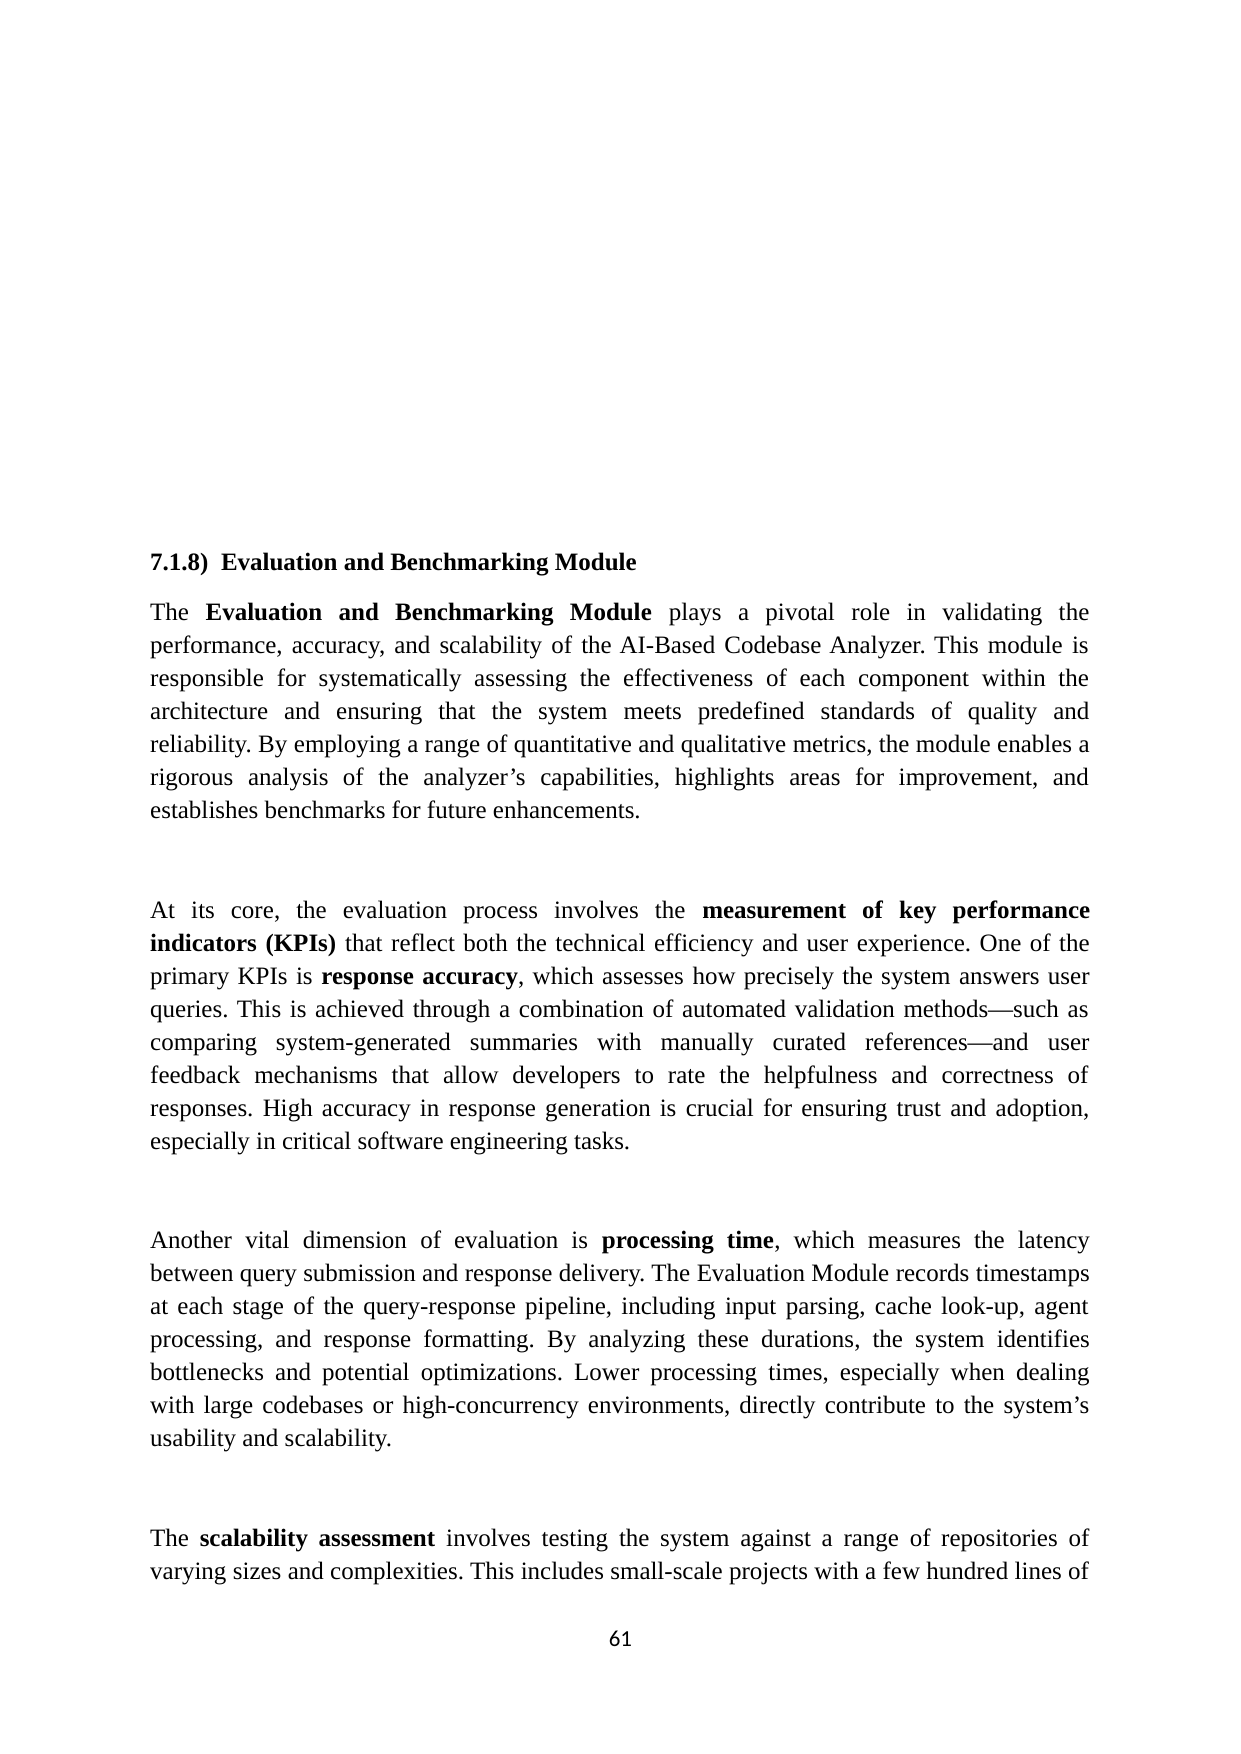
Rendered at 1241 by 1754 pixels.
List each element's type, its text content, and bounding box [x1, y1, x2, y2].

text At its core, the evaluation process involves the measurement of key performance indicators (KPIs) that reflect both the technical efficiency and user experience. One of the primary KPIs is response accuracy, which assesses how precisely the system answers user queries. This is achieved through a combination of automated validation methods—such as comparing system-generated summaries with manually curated references—and user feedback mechanisms that allow developers to rate the helpfulness and correctness of responses. High accuracy in response generation is crucial for ensuring trust and adoption, especially in critical software engineering tasks. [150, 895, 1090, 1154]
text 7.1.8) Evaluation and Benchmarking Module [150, 547, 1090, 576]
text The Evaluation and Benchmarking Module plays a pivotal role in validating the performance, accuracy, and scalability of the AI-Based Codebase Analyzer. This module is responsible for systematically assessing the effectiveness of each component within the architecture and ensuring that the system meets predefined standards of quality and reliability. By employing a range of quantitative and qualitative metrics, the module enables a rigorous analysis of the analyzer’s capabilities, highlights areas for improvement, and establishes benchmarks for future enhancements. [150, 597, 1090, 824]
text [150, 1523, 1090, 1584]
text Another vital dimension of evaluation is processing time, which measures the latency between query submission and response delivery. The Evaluation Module records timestamps at each stage of the query-response pipeline, including input parsing, cache look-up, agent processing, and response formatting. By analyzing these durations, the system identifies bottlenecks and potential optimizations. Lower processing times, especially when dealing with large codebases or high-concurrency environments, directly contribute to the system’s usability and scalability. [150, 1225, 1090, 1452]
